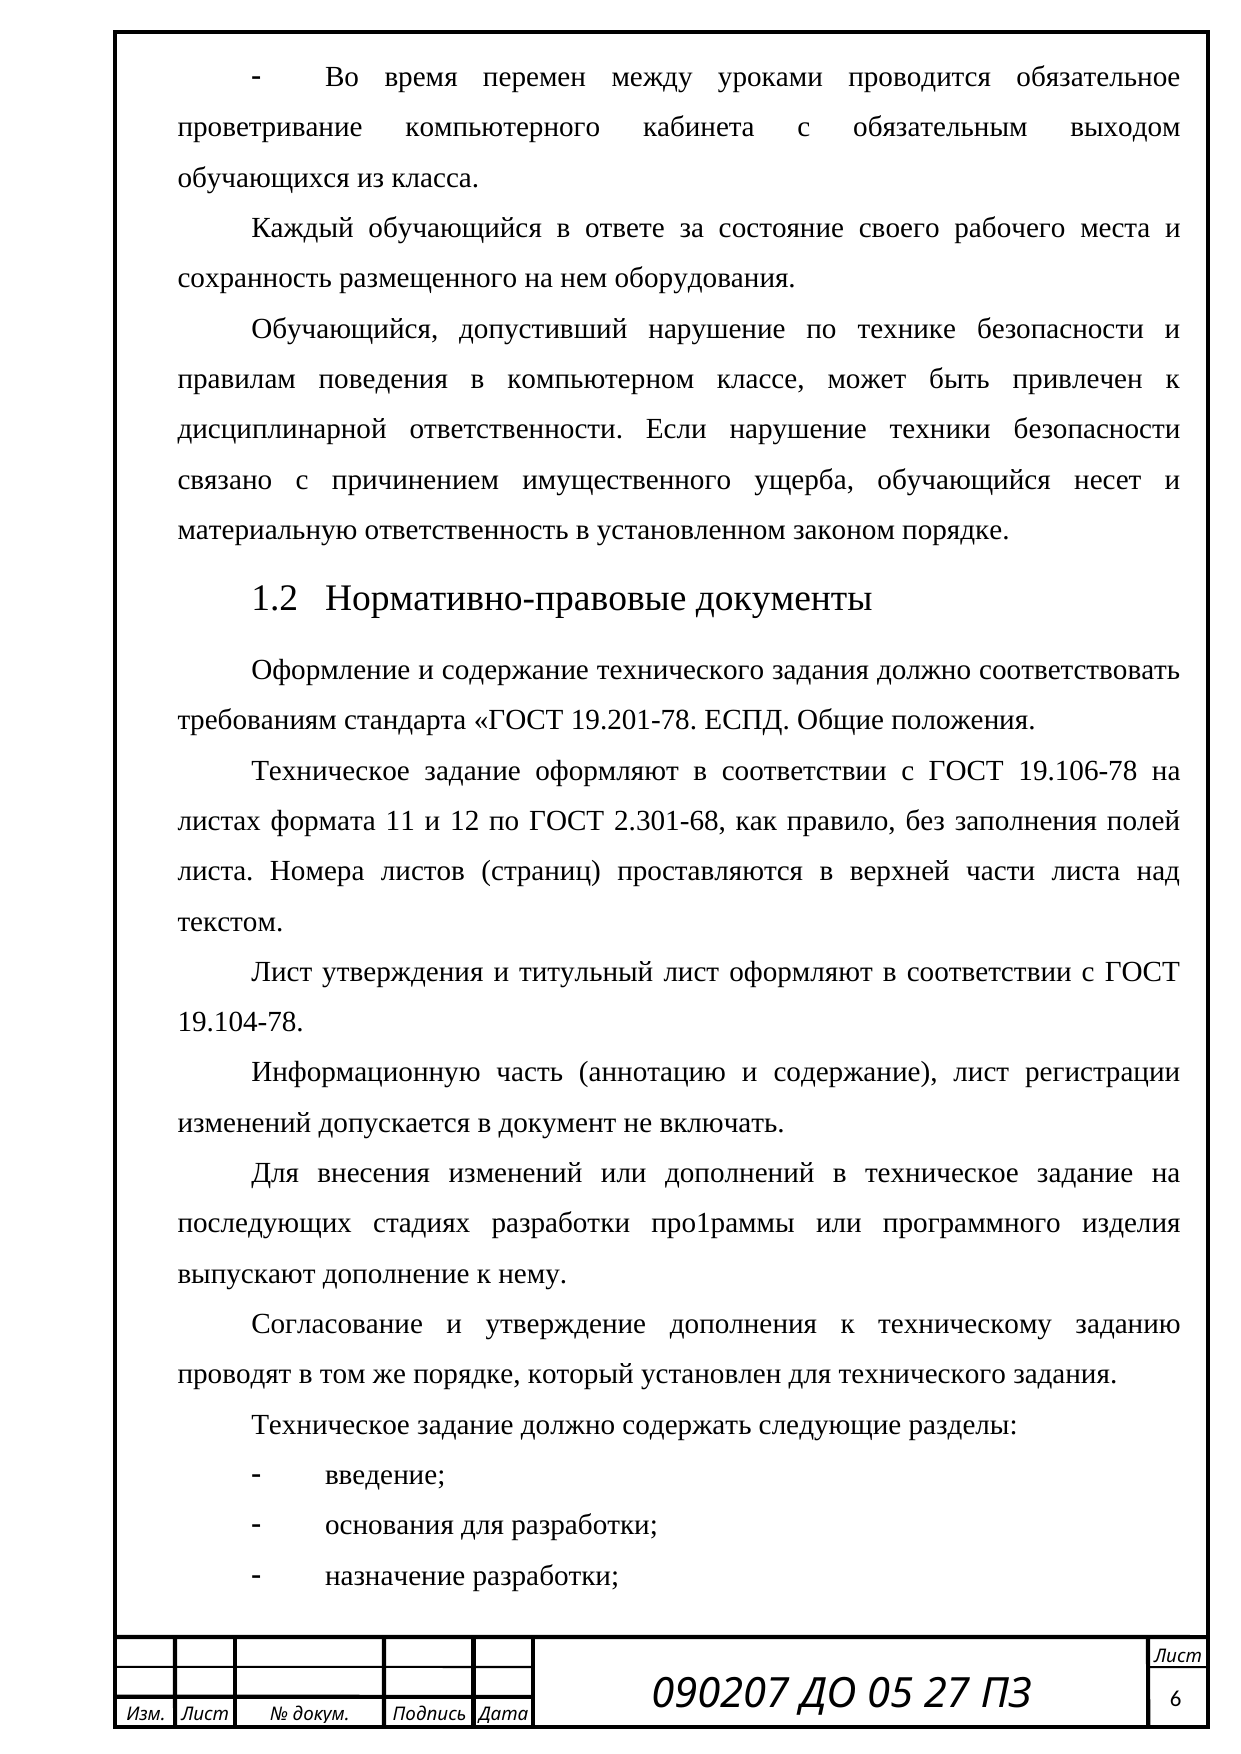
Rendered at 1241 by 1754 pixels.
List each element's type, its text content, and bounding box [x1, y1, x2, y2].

text Для внесения изменений или дополнений в техническое задание на последующих стадиях разработки про1раммы или программного изделия выпускают дополнение к нему. [177, 1155, 1181, 1289]
list введение; [177, 1457, 1181, 1491]
text Обучающийся, допустивший нарушение по технике безопасности и правилам поведения в компьютерном классе, может быть привлечен к дисциплинарной ответственности. Если нарушение техники безопасности связано с причинением имущественного ущерба, обучающийся несет и материальную ответственность в установленном законом порядке. [177, 311, 1181, 546]
text Информационную часть (аннотацию и содержание), лист регистрации изменений допускается в документ не включать. [177, 1054, 1181, 1138]
text Лист утверждения и титульный лист оформляют в соответствии с ГОСТ 19.104-78. [177, 954, 1181, 1038]
list назначение разработки; [177, 1558, 1181, 1592]
text Оформление и содержание технического задания должно соответствовать требованиям стандарта «ГОСТ 19.201-78. ЕСПД. Общие положения. [177, 652, 1181, 736]
text Согласование и утверждение дополнения к техническому заданию проводят в том же порядке, который установлен для технического задания. [177, 1306, 1181, 1390]
list основания для разработки; [177, 1507, 1181, 1541]
text Каждый обучающийся в ответе за состояние своего рабочего места и сохранность размещенного на нем оборудования. [177, 210, 1181, 294]
list Во время перемен между уроками проводится обязательное проветривание компьютерного кабинета с обязательным выходом обучающихся из класса. [177, 59, 1181, 193]
text Техническое задание оформляют в соответствии с ГОСТ 19.106-78 на листах формата 11 и 12 по ГОСТ 2.301-68, как правило, без заполнения полей листа. Номера листов (страниц) проставляются в верхней части листа над текстом. [177, 753, 1181, 937]
text Техническое задание должно содержать следующие разделы: [177, 1407, 1181, 1440]
text Нормативно-правовые документы [177, 575, 1181, 618]
